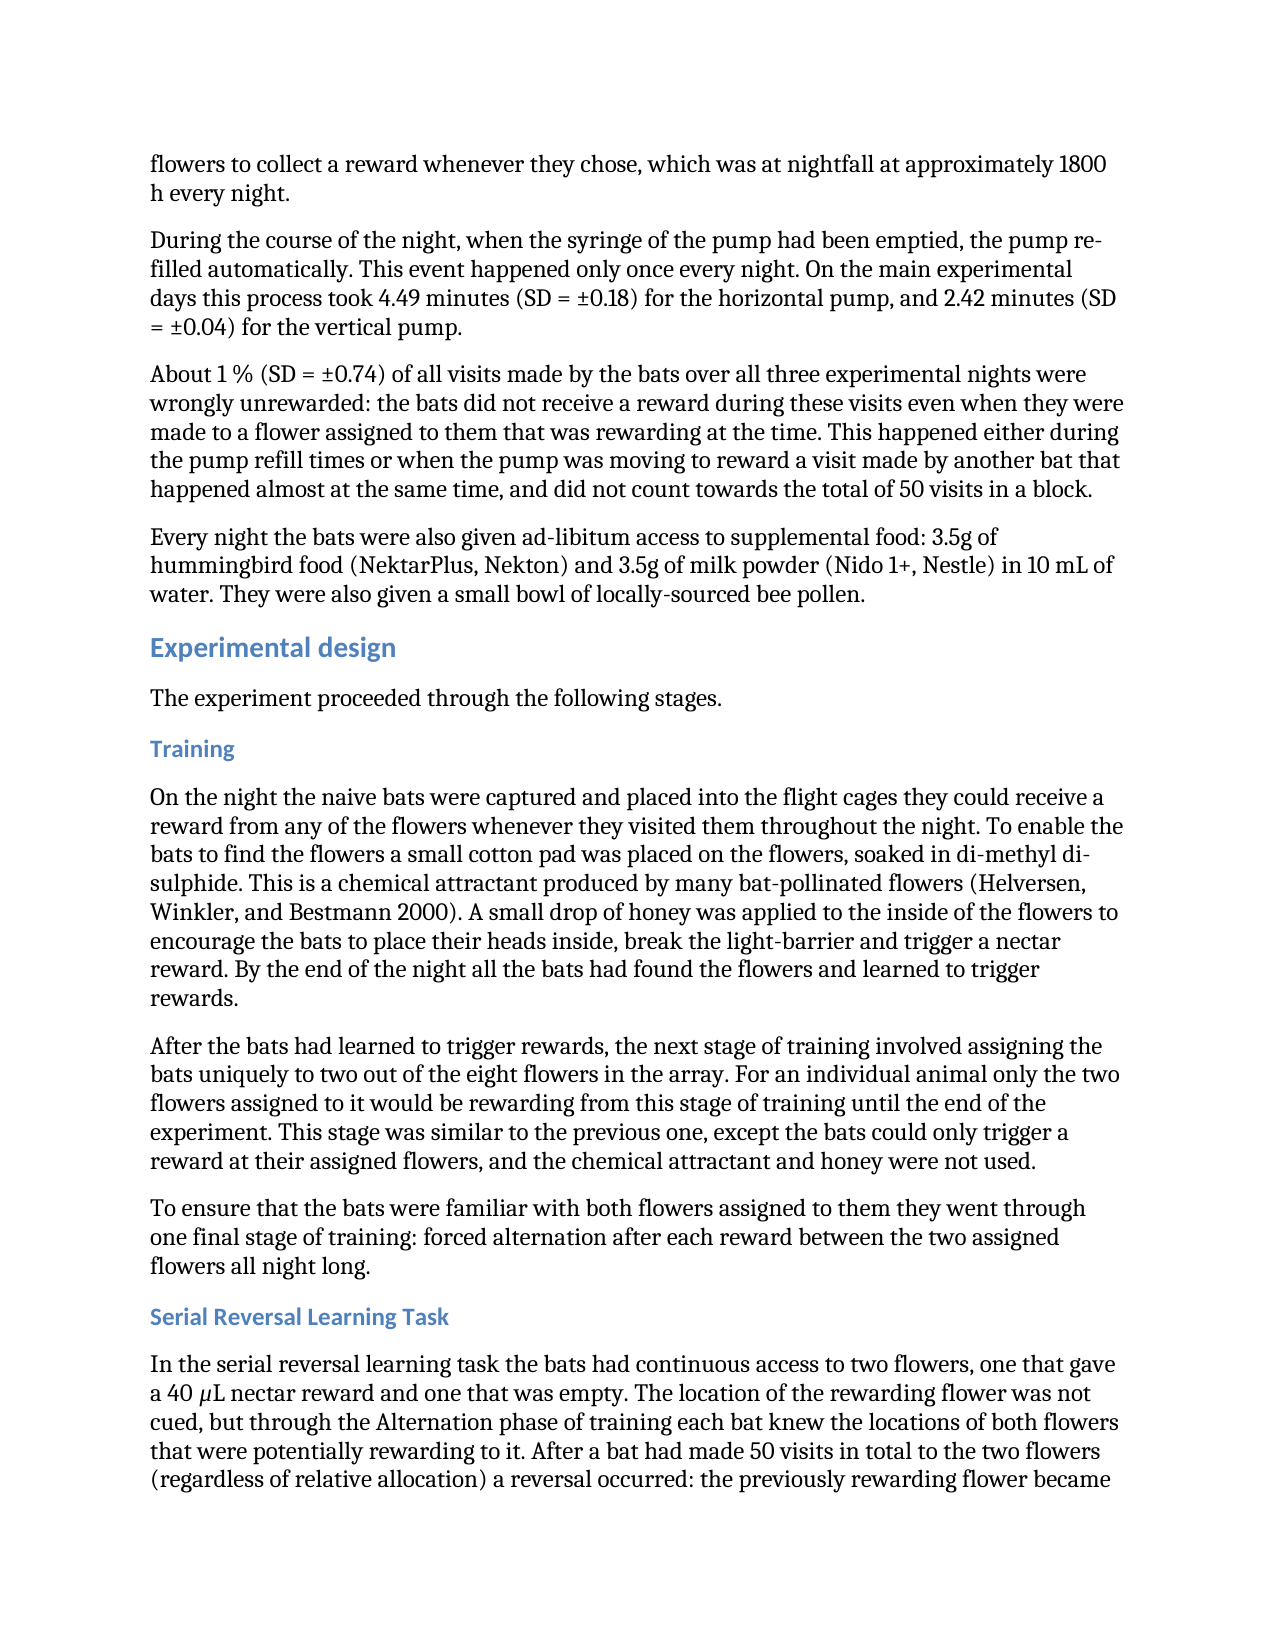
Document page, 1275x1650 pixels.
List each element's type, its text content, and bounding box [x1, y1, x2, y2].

text After the bats had learned to trigger rewards, the next stage of training involved assigning the bats uniquely to two out of the eight flowers in the array. For an individual animal only the two flowers assigned to it would be rewarding from this stage of training until the end of the experiment. This stage was similar to the previous one, except the bats could only trigger a reward at their assigned flowers, and the chemical attractant and honey were not used. [150, 1032, 1125, 1175]
subtitle Experimental design [150, 629, 1125, 665]
subtitle Training [150, 733, 1125, 764]
text During the course of the night, when the syringe of the pump had been emptied, the pump re-filled automatically. This event happened only once every night. On the main experimental days this process took 4.49 minutes (SD = ±0.18) for the horizontal pump, and 2.42 minutes (SD = ±0.04) for the vertical pump. [150, 226, 1125, 341]
text About 1 % (SD = ±0.74) of all visits made by the bats over all three experimental nights were wrongly unrewarded: the bats did not receive a reward during these visits even when they were made to a flower assigned to them that was rewarding at the time. This happened either during the pump refill times or when the pump was moving to reward a visit made by another bat that happened almost at the same time, and did not count towards the total of 50 visits in a block. [150, 360, 1125, 504]
text The experiment proceeded through the following stages. [150, 684, 1125, 713]
subtitle Serial Reversal Learning Task [150, 1301, 1125, 1332]
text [150, 150, 1125, 207]
text Every night the bats were also given ad-libitum access to supplemental food: 3.5g of hummingbird food (NektarPlus, Nekton) and 3.5g of milk powder (Nido 1+, Nestle) in 10 mL of water. They were also given a small bowl of locally-sourced bee pollen. [150, 522, 1125, 609]
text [150, 1350, 1125, 1494]
text To ensure that the bats were familiar with both flowers assigned to them they went through one final stage of training: forced alternation after each reward between the two assigned flowers all night long. [150, 1194, 1125, 1280]
text On the night the naive bats were captured and placed into the flight cages they could receive a reward from any of the flowers whenever they visited them throughout the night. To enable the bats to find the flowers a small cotton pad was placed on the flowers, soaked in di-methyl di-sulphide. This is a chemical attractant produced by many bat-pollinated flowers (Helversen, Winkler, and Bestmann 2000). A small drop of honey was applied to the inside of the flowers to encourage the bats to place their heads inside, break the light-barrier and trigger a nectar reward. By the end of the night all the bats had found the flowers and learned to trigger rewards. [150, 783, 1125, 1013]
